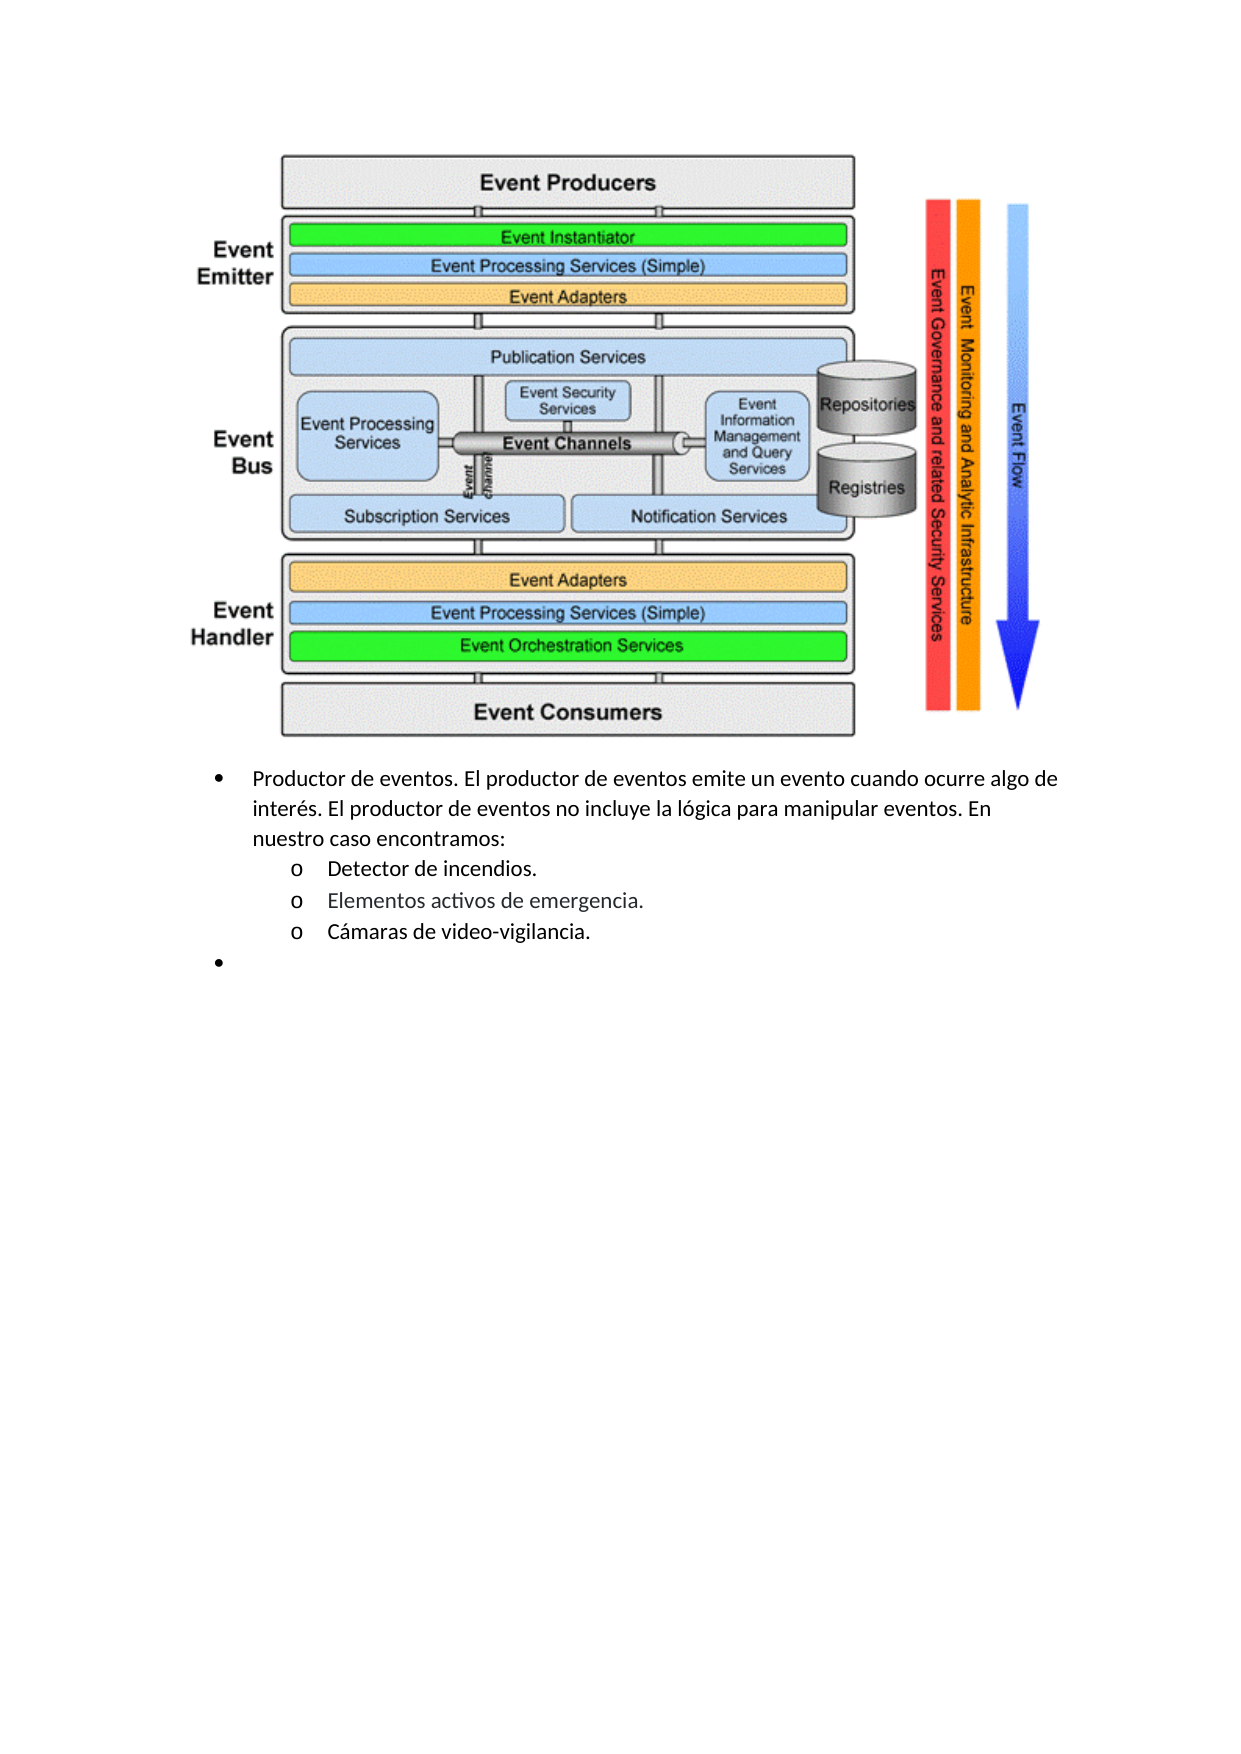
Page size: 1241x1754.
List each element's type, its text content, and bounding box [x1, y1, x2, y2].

list Cámaras de video-vigilancia. [290, 917, 1063, 947]
list Productor de eventos. El productor de eventos emite un evento cuando ocurre algo de interés. El productor de eventos no incluye la lógica para manipular eventos. En nuestro caso encontramos: [215, 764, 1063, 852]
list Elementos activos de emergencia. [290, 886, 1063, 915]
picture [177, 147, 1054, 745]
list Detector de incendios. [290, 854, 1063, 884]
